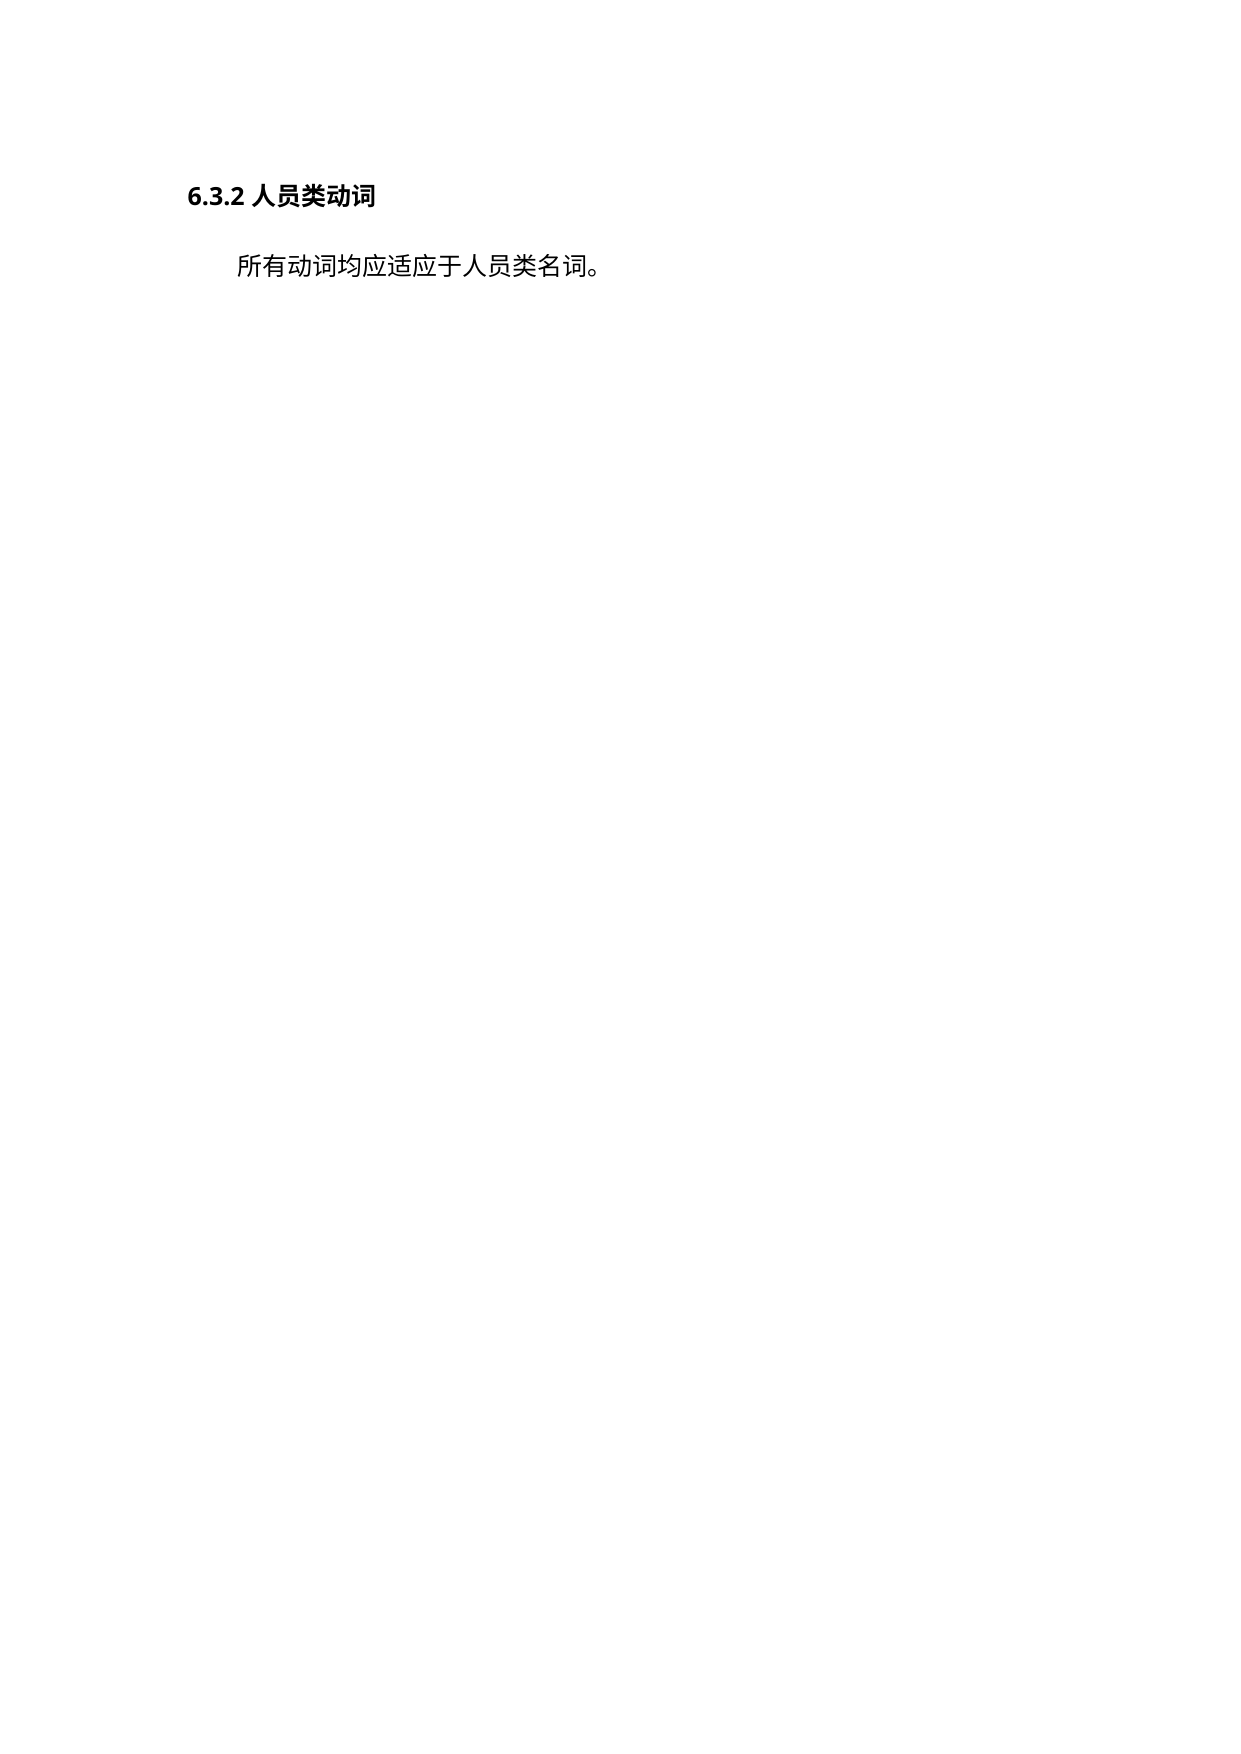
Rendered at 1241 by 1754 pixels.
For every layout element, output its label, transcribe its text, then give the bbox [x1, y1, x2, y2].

text 所有动词均应适应于人员类名词。 [187, 232, 1053, 297]
text 6.3.2 人员类动词 [187, 162, 1053, 227]
